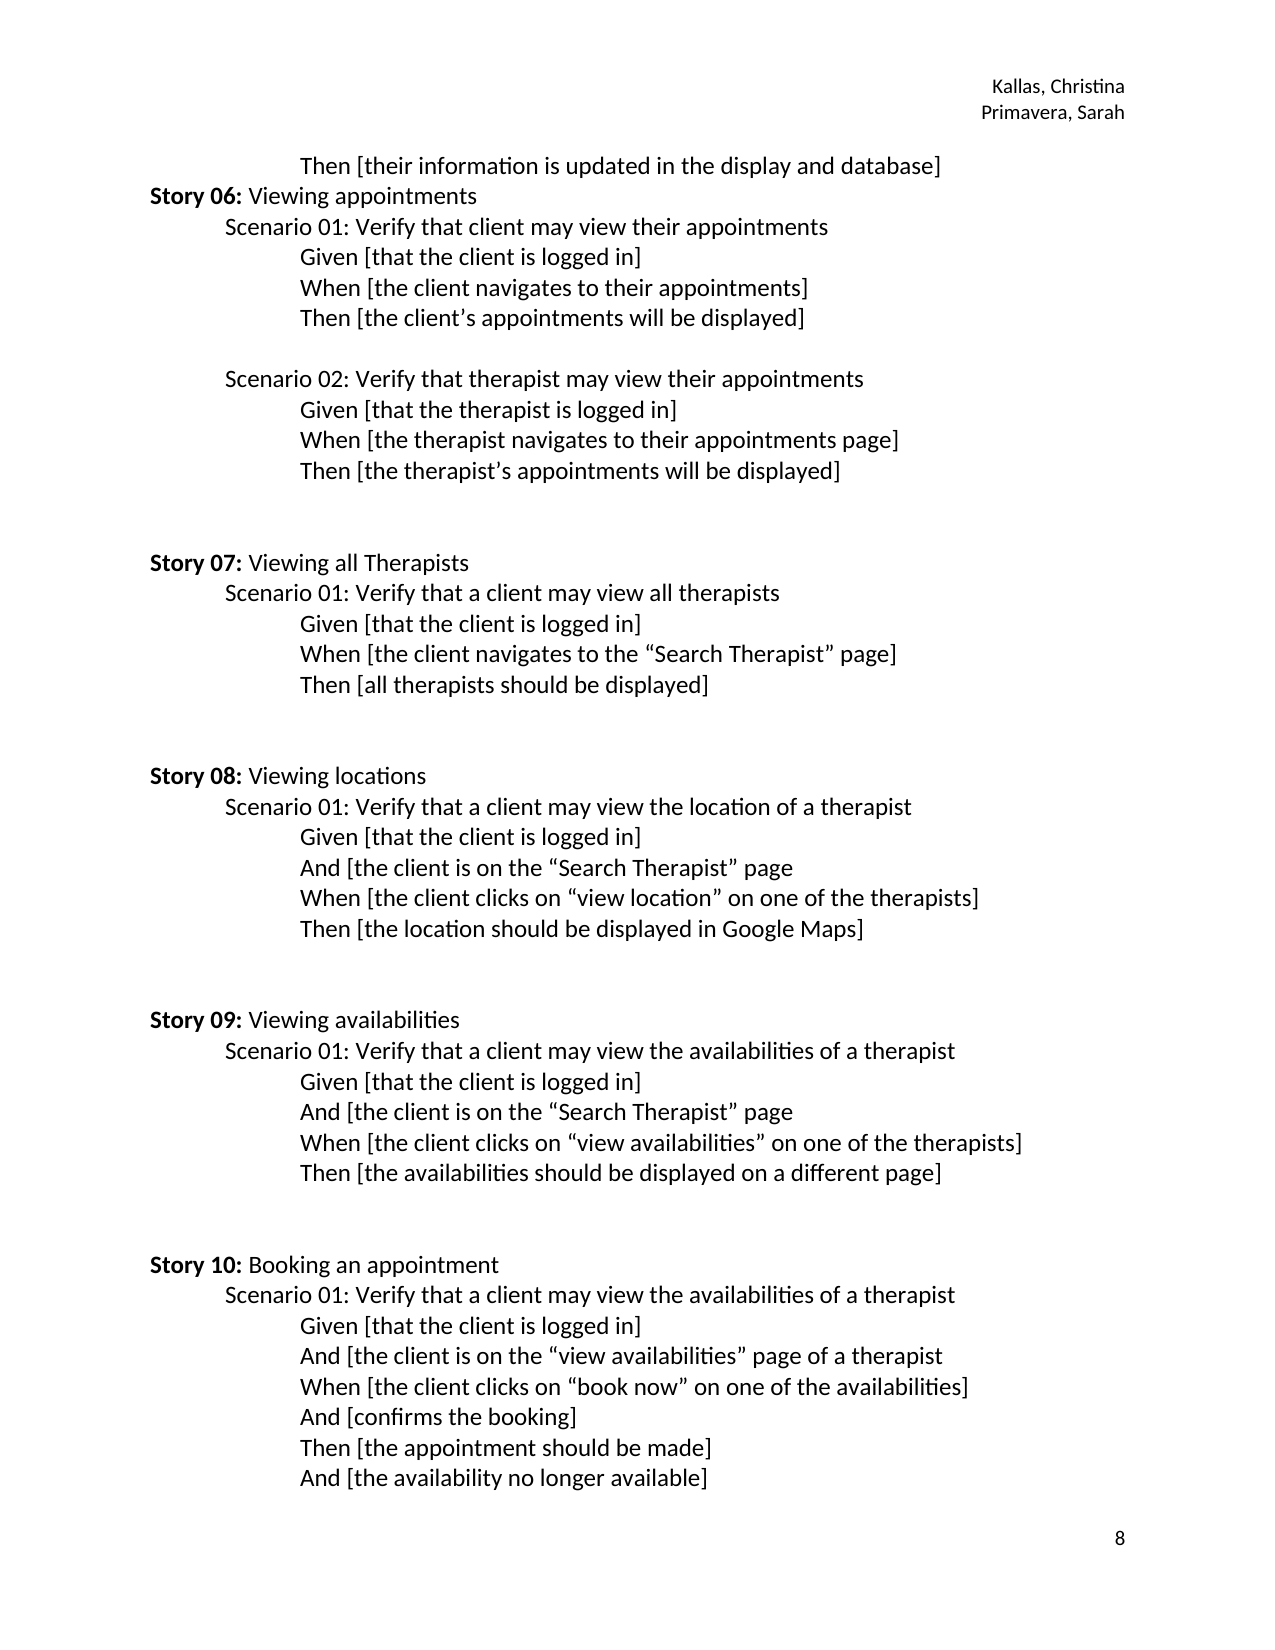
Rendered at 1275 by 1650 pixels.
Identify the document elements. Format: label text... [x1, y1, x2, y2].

text Scenario 01: Verify that a client may view all therapists [150, 577, 1125, 608]
text Then [their information is updated in the display and database] [225, 150, 1125, 181]
text Given [that the client is logged in] [300, 608, 1125, 638]
text When [the client navigates to their appointments] [300, 272, 1125, 303]
text Then [all therapists should be displayed] [225, 669, 1125, 699]
text Then [the location should be displayed in Google Maps] [225, 913, 1125, 943]
text Scenario 02: Verify that therapist may view their appointments [150, 364, 1125, 394]
text When [the client clicks on “view location” on one of the therapists] [300, 882, 1125, 913]
text Given [that the client is logged in] [300, 242, 1125, 272]
text And [the client is on the “Search Therapist” page [300, 852, 1125, 882]
text Story 08: Viewing locations [150, 760, 1125, 791]
text Story 06: Viewing appointments [150, 181, 1125, 211]
text Given [that the client is logged in] [300, 821, 1125, 852]
text Then [the appointment should be made] [225, 1432, 1125, 1462]
text And [the client is on the “Search Therapist” page [300, 1096, 1125, 1127]
text And [the client is on the “view availabilities” page of a therapist [300, 1340, 1125, 1371]
text And [confirms the booking] [300, 1401, 1125, 1432]
text And [the availability no longer available] [225, 1462, 1125, 1493]
text Then [the availabilities should be displayed on a different page] [225, 1157, 1125, 1188]
text Story 10: Booking an appointment [150, 1249, 1125, 1279]
text Scenario 01: Verify that a client may view the availabilities of a therapist [150, 1279, 1125, 1310]
text Then [the client’s appointments will be displayed] [225, 303, 1125, 333]
text Then [the therapist’s appointments will be displayed] [225, 455, 1125, 486]
text Scenario 01: Verify that client may view their appointments [150, 211, 1125, 242]
text Given [that the client is logged in] [300, 1310, 1125, 1340]
text Given [that the client is logged in] [300, 1066, 1125, 1096]
text When [the client navigates to the “Search Therapist” page] [300, 638, 1125, 669]
text When [the therapist navigates to their appointments page] [300, 425, 1125, 455]
text When [the client clicks on “view availabilities” on one of the therapists] [300, 1127, 1125, 1157]
text Story 09: Viewing availabilities [150, 1004, 1125, 1035]
text Scenario 01: Verify that a client may view the location of a therapist [150, 791, 1125, 821]
text Story 07: Viewing all Therapists [150, 547, 1125, 577]
text When [the client clicks on “book now” on one of the availabilities] [300, 1371, 1125, 1401]
text Scenario 01: Verify that a client may view the availabilities of a therapist [150, 1035, 1125, 1066]
text Given [that the therapist is logged in] [300, 394, 1125, 425]
